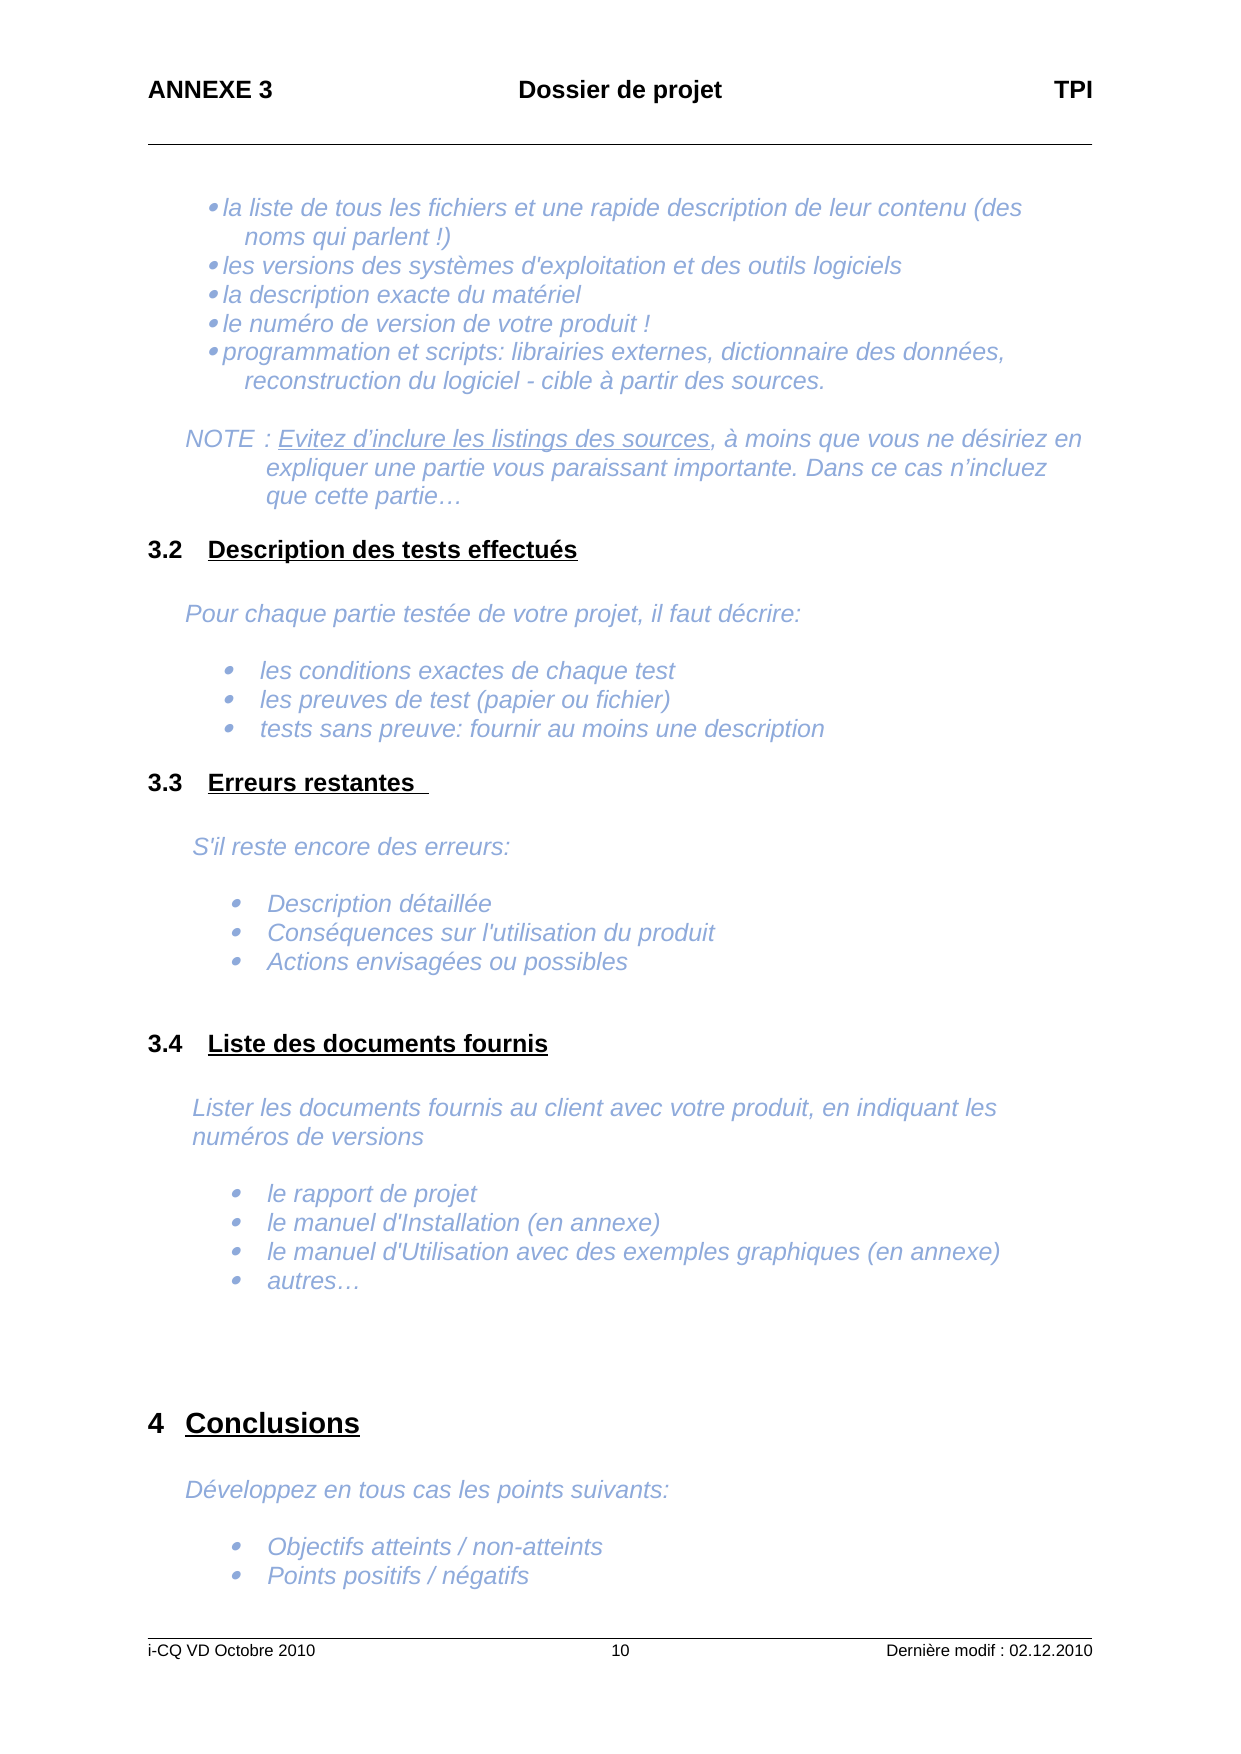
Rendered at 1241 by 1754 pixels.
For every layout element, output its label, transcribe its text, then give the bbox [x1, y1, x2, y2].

list autres… [229, 1266, 1092, 1295]
list Actions envisagées ou possibles [229, 947, 1092, 976]
list le rapport de projet [229, 1179, 1092, 1208]
text S'il reste encore des erreurs: [192, 832, 1092, 860]
list les preuves de test (papier ou fichier) [222, 685, 1092, 714]
subtitle Conclusions [148, 1406, 1092, 1439]
list tests sans preuve: fournir au moins une description [222, 714, 1092, 743]
list le numéro de version de votre produit ! [207, 308, 1092, 337]
list programmation et scripts: librairies externes, dictionnaire des données, reconstruction du logiciel - cible à partir des sources. [207, 337, 1092, 395]
list Description détaillée [229, 889, 1092, 918]
list Points positifs / négatifs [229, 1561, 1092, 1590]
subtitle Liste des documents fournis [148, 1029, 1092, 1058]
list la liste de tous les fichiers et une rapide description de leur contenu (des noms qui parlent !) [207, 193, 1092, 251]
list Conséquences sur l'utilisation du produit [229, 918, 1092, 947]
subtitle Description des tests effectués [148, 535, 1092, 564]
list la description exacte du matériel [207, 280, 1092, 308]
list Développez en tous cas les points suivants: [185, 1474, 1092, 1503]
list les versions des systèmes d'exploitation et des outils logiciels [207, 251, 1092, 280]
list Objectifs atteints / non-atteints [229, 1532, 1092, 1561]
list le manuel d'Installation (en annexe) [229, 1208, 1092, 1237]
subtitle Erreurs restantes [148, 768, 1092, 797]
text Lister les documents fournis au client avec votre produit, en indiquant les numéros de versions [192, 1093, 1092, 1151]
text Pour chaque partie testée de votre projet, il faut décrire: [185, 599, 1092, 627]
text NOTE : Evitez d’inclure les listings des sources, à moins que vous ne désiriez en expliquer une partie vous paraissant importante. Dans ce cas n’incluez que cette partie… [185, 424, 1092, 510]
list le manuel d'Utilisation avec des exemples graphiques (en annexe) [229, 1237, 1092, 1266]
list les conditions exactes de chaque test [222, 656, 1092, 685]
